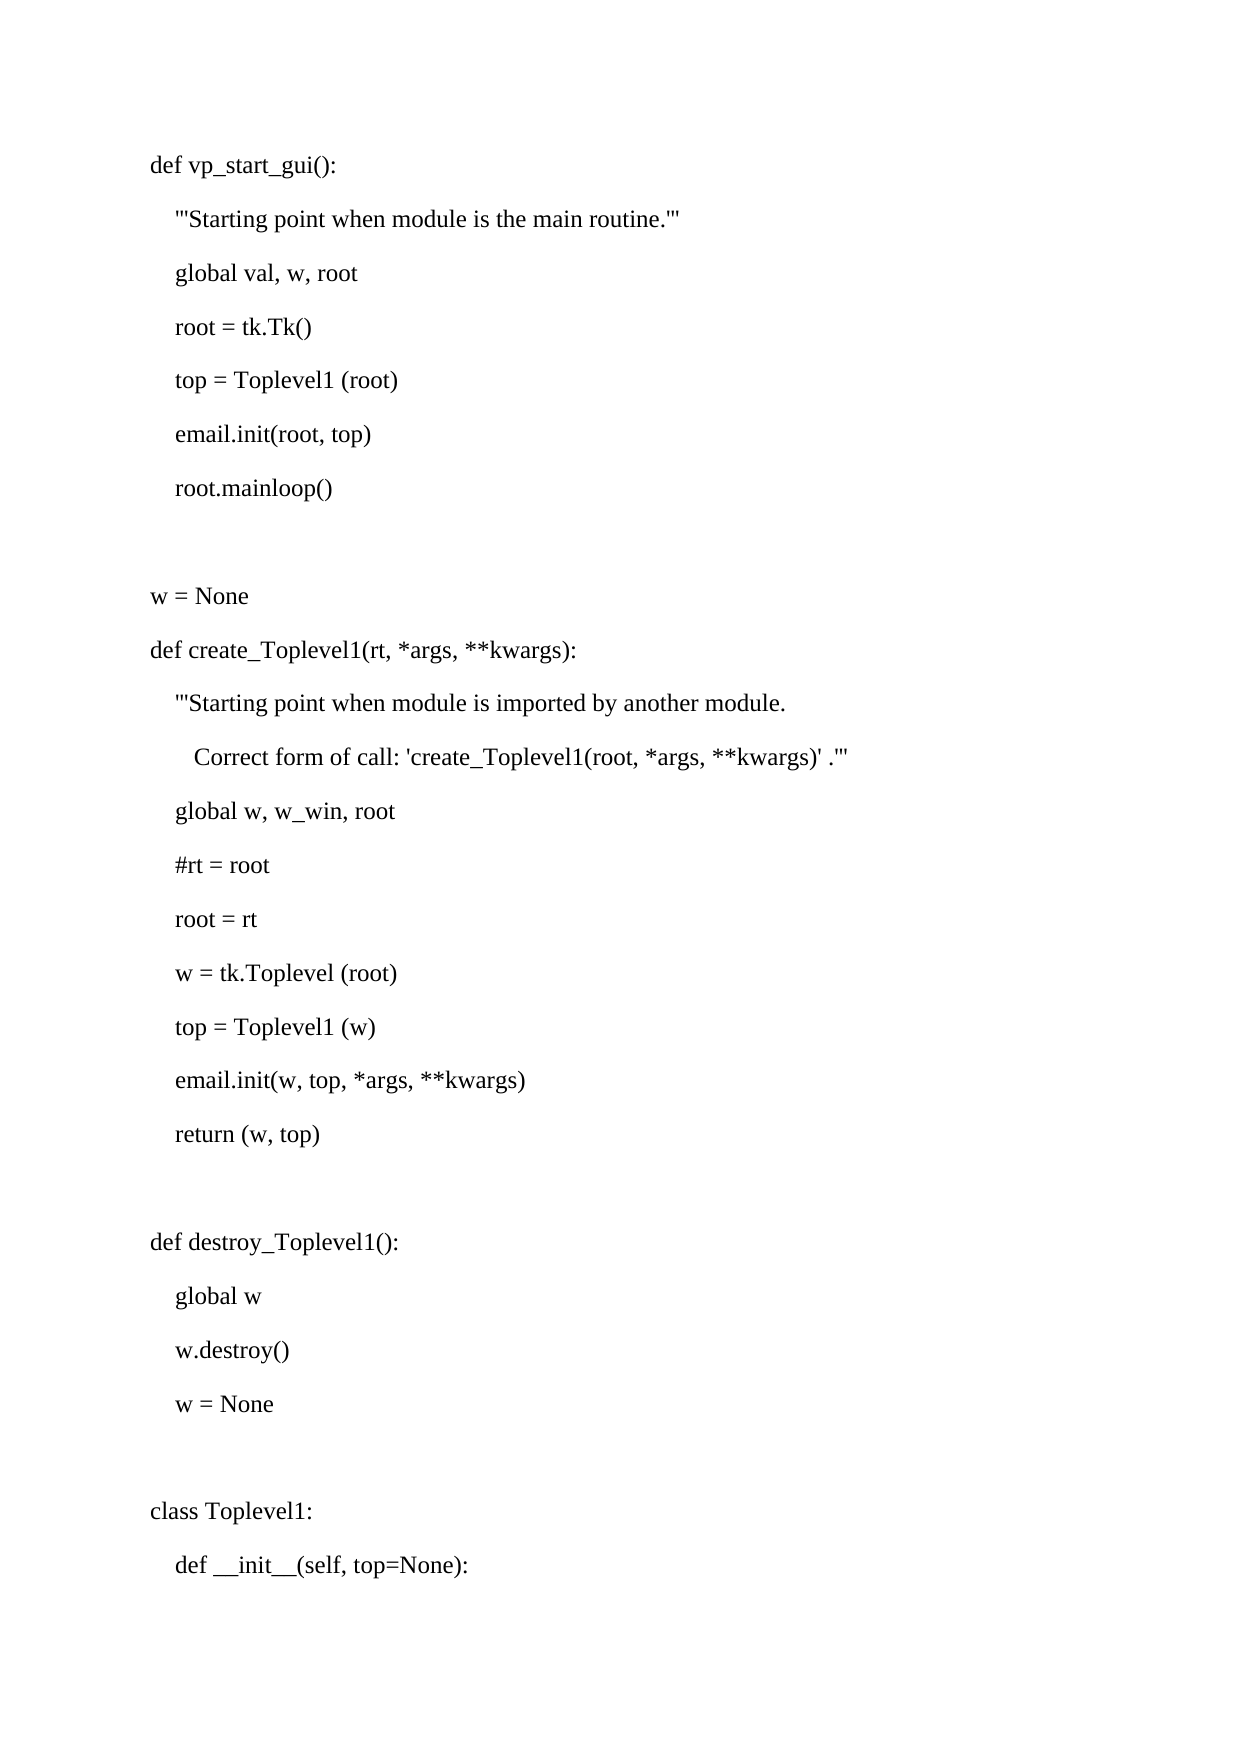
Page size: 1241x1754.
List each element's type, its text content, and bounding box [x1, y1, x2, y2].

text root = tk.Tk() [150, 312, 1090, 340]
text Correct form of call: 'create_Toplevel1(root, *args, **kwargs)' .''' [150, 742, 1090, 771]
text global val, w, root [150, 258, 1090, 286]
text top = Toplevel1 (w) [150, 1012, 1090, 1040]
text root.mainloop() [150, 473, 1090, 502]
text def vp_start_gui(): [150, 150, 1090, 179]
text email.init(root, top) [150, 419, 1090, 448]
text def __init__(self, top=None): [150, 1550, 1090, 1579]
text email.init(w, top, *args, **kwargs) [150, 1066, 1090, 1094]
text return (w, top) [150, 1119, 1090, 1148]
text class Toplevel1: [150, 1496, 1090, 1525]
text def create_Toplevel1(rt, *args, **kwargs): [150, 635, 1090, 663]
text root = rt [150, 904, 1090, 933]
text '''Starting point when module is the main routine.''' [150, 204, 1090, 233]
text def destroy_Toplevel1(): [150, 1227, 1090, 1256]
text w = None [150, 581, 1090, 609]
text w = None [150, 1389, 1090, 1417]
text w = tk.Toplevel (root) [150, 958, 1090, 987]
text top = Toplevel1 (root) [150, 365, 1090, 394]
text '''Starting point when module is imported by another module. [150, 688, 1090, 717]
text #rt = root [150, 850, 1090, 879]
text global w [150, 1281, 1090, 1310]
text w.destroy() [150, 1335, 1090, 1363]
text global w, w_win, root [150, 796, 1090, 825]
